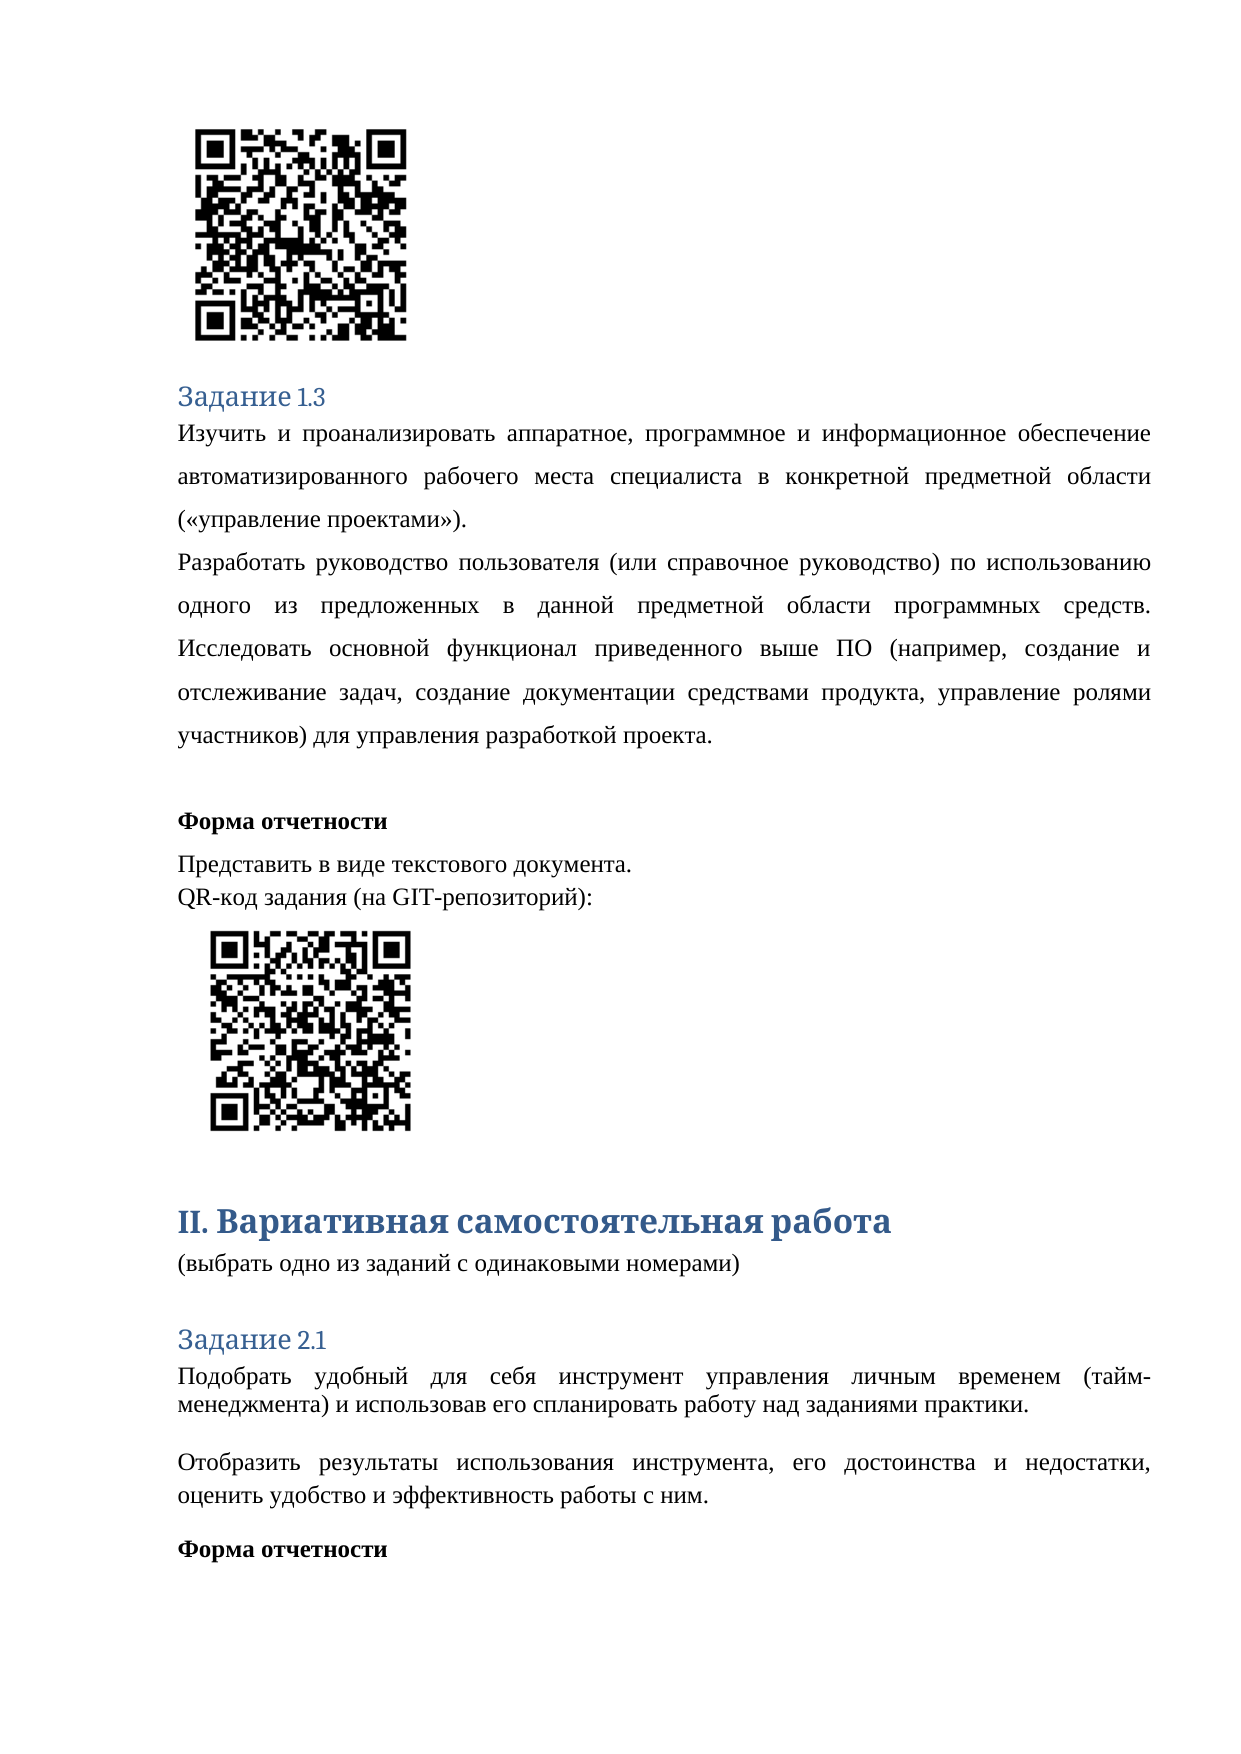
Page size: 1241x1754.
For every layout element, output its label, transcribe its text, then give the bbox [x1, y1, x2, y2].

text Подобрать удобный для себя инструмент управления личным временем (тайм-менеджмента) и использовав его спланировать работу над заданиями практики. [177, 1361, 1152, 1418]
text QR-код задания (на GIT-репозиторий): [177, 882, 1152, 911]
picture [177, 118, 432, 358]
picture [177, 915, 462, 1150]
text Представить в виде текстового документа. [177, 849, 1152, 878]
text Форма отчетности [177, 806, 1152, 835]
text (выбрать одно из заданий с одинаковыми номерами) [177, 1248, 1152, 1277]
text Изучить и проанализировать аппаратное, программное и информационное обеспечение автоматизированного рабочего места специалиста в конкретной предметной области («управление проектами»). [177, 418, 1152, 533]
subtitle Задание 1.3 [177, 382, 1152, 413]
text Отобразить результаты использования инструмента, его достоинства и недостатки, оценить удобство и эффективность работы с ним. [177, 1447, 1152, 1509]
subtitle II. Вариативная самостоятельная работа [177, 1204, 1152, 1242]
text Форма отчетности [177, 1534, 1152, 1563]
text Разработать руководство пользователя (или справочное руководство) по использованию одного из предложенных в данной предметной области программных средств. Исследовать основной функционал приведенного выше ПО (например, создание и отслеживание задач, создание документации средствами продукта, управление ролями участников) для управления разработкой проекта. [177, 547, 1152, 748]
subtitle Задание 2.1 [177, 1325, 1152, 1356]
